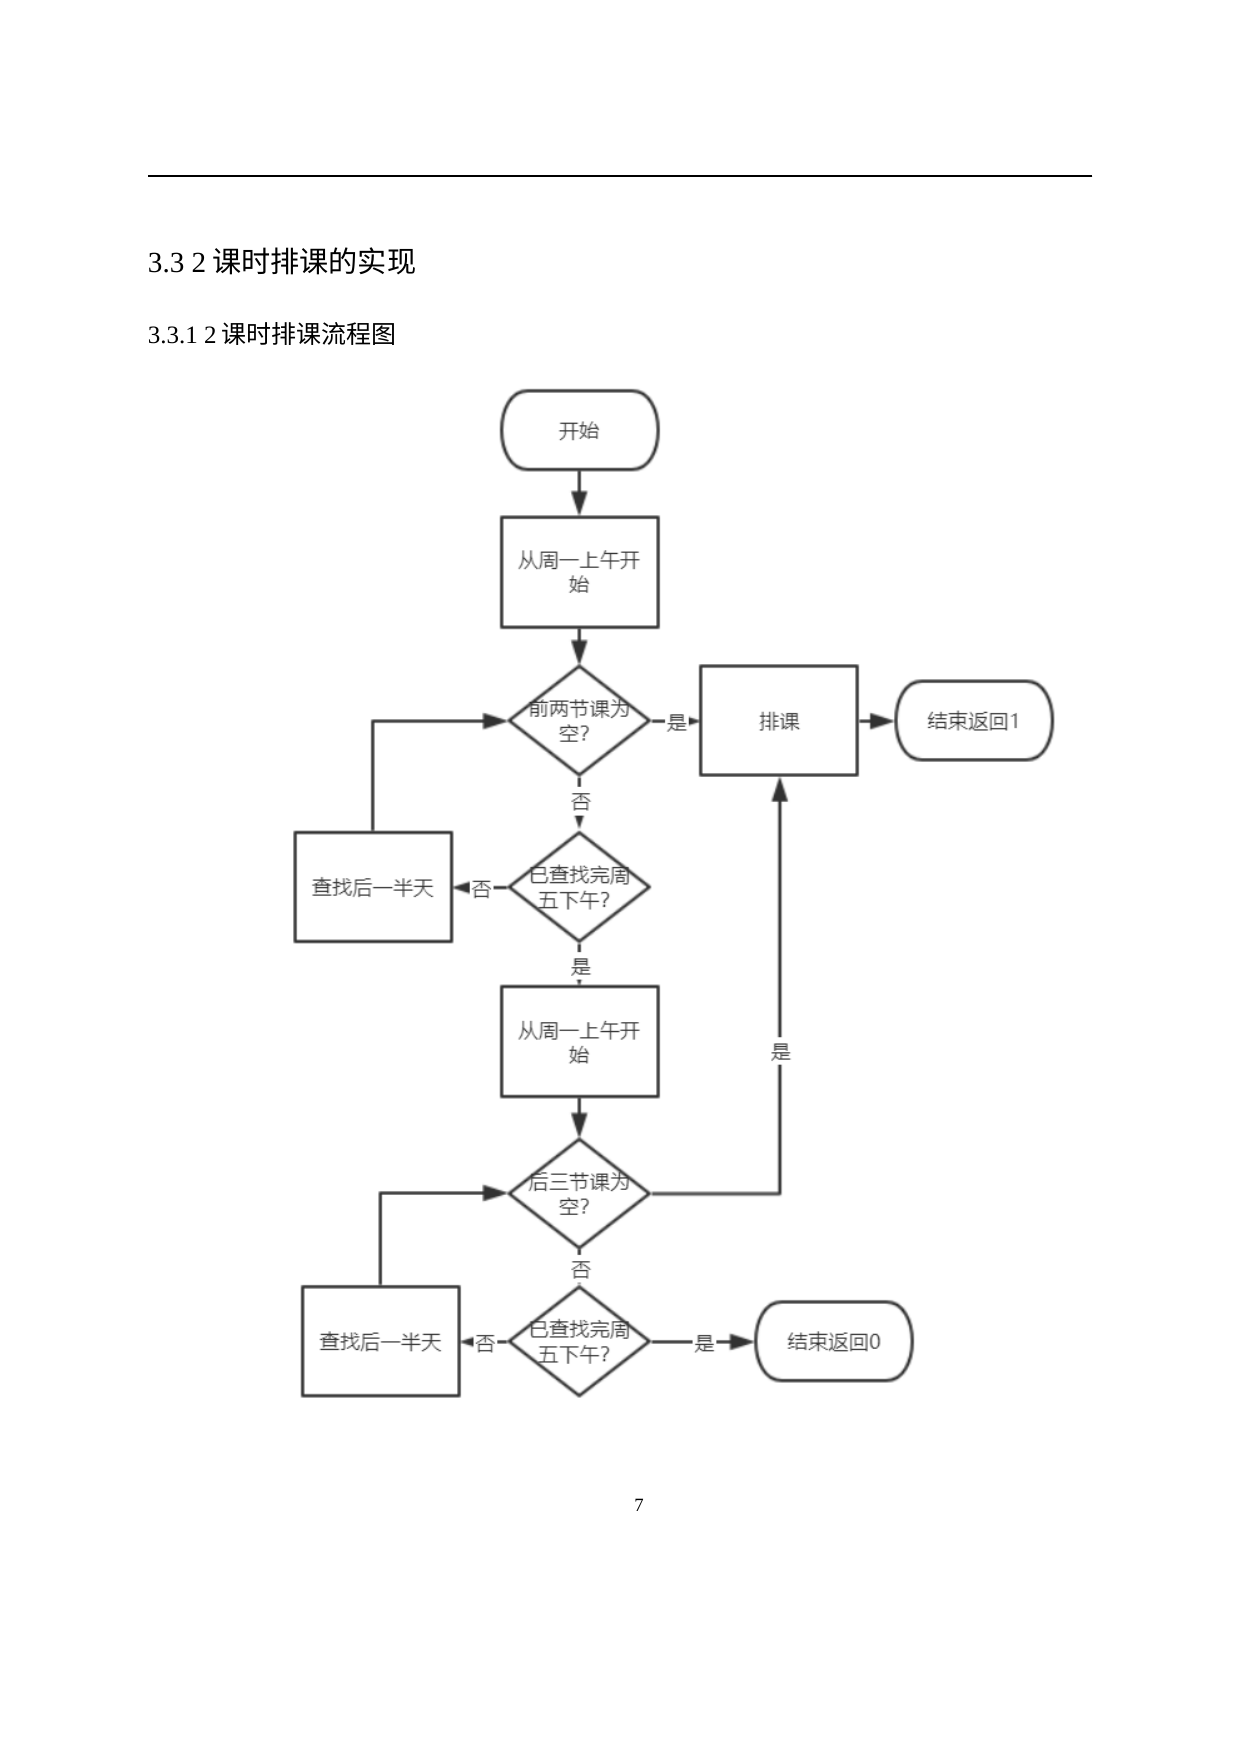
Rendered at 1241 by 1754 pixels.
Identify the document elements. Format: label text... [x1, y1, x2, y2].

subtitle 3.3 2课时排课的实现 [148, 239, 1092, 281]
picture [197, 369, 1077, 1414]
subtitle 3.3.1 2课时排课流程图 [148, 315, 1092, 351]
